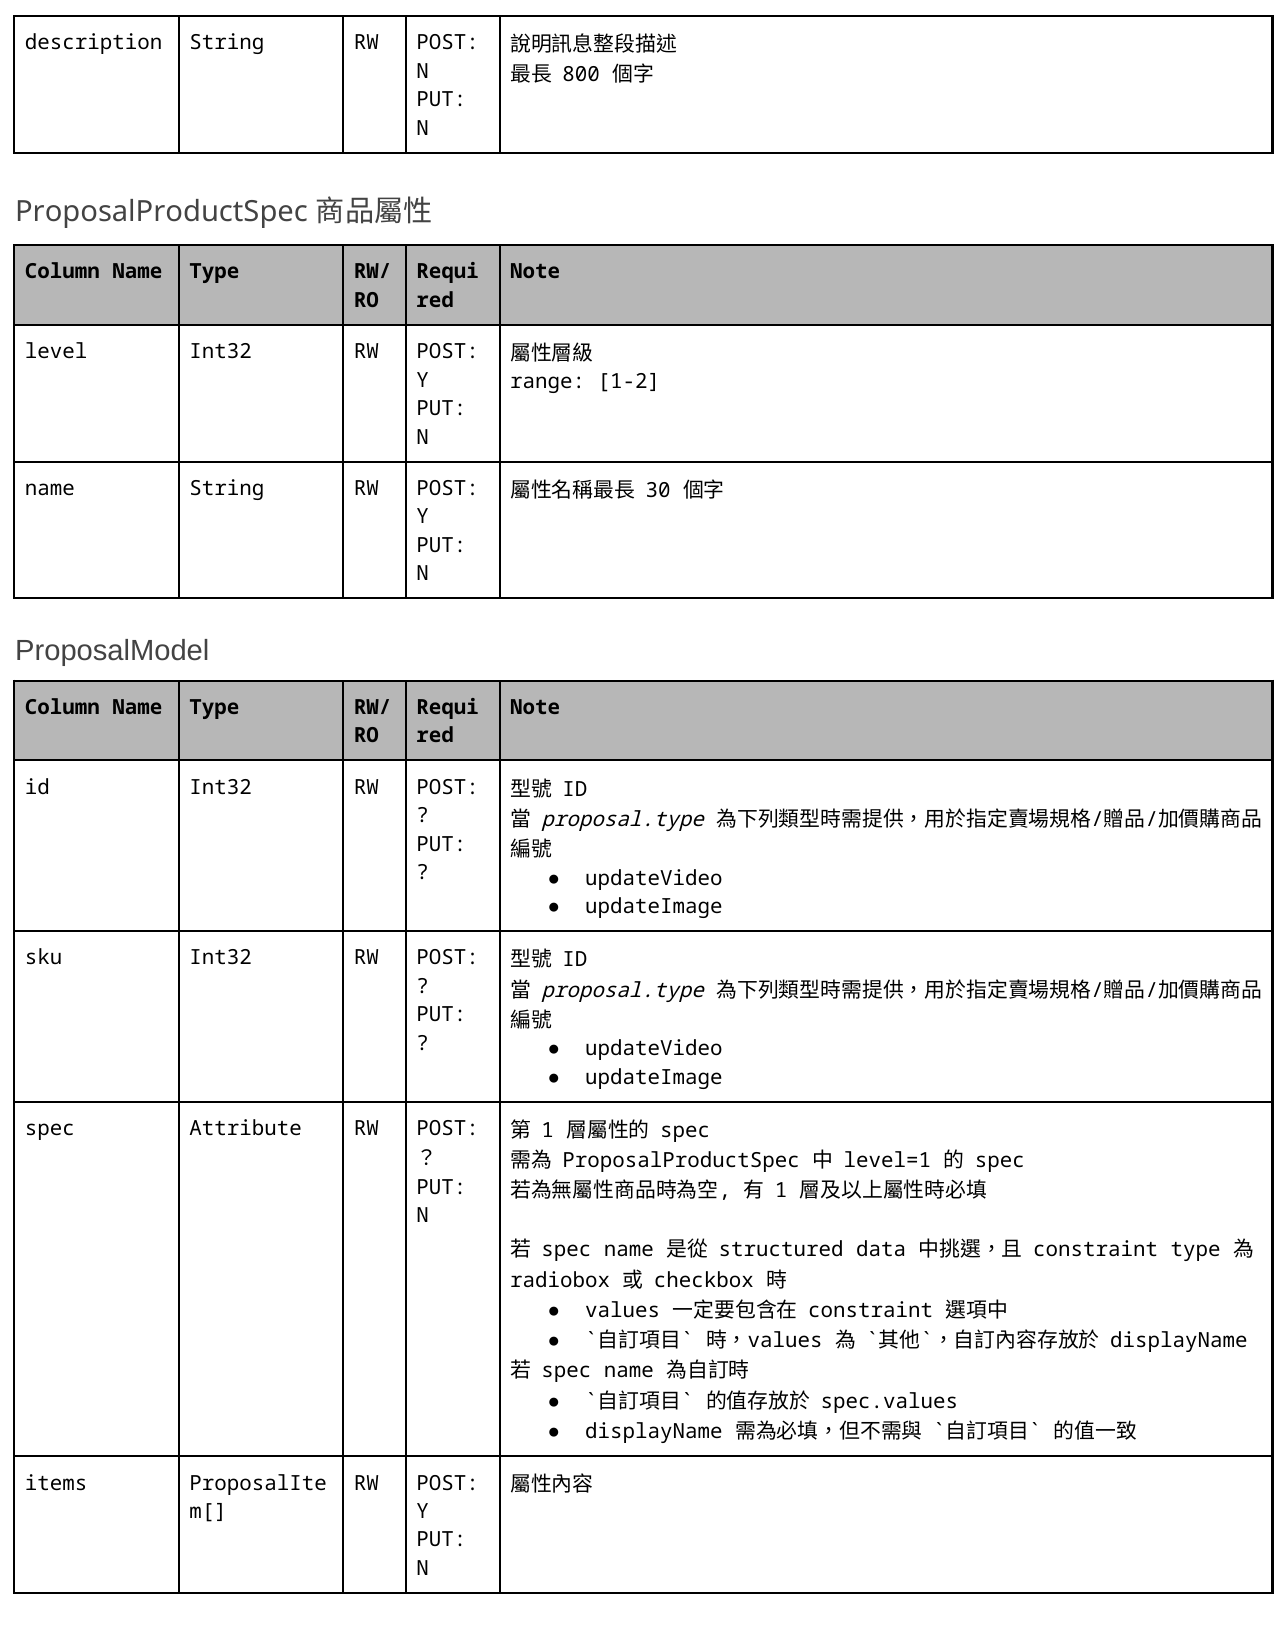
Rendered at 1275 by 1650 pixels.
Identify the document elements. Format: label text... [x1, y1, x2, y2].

subtitle ProposalModel [15, 633, 1260, 666]
table_cell RW [344, 1103, 405, 1455]
table_cell RW [344, 761, 405, 930]
table_header RW/RO [344, 682, 405, 759]
table_header Type [180, 246, 342, 324]
table_cell level [15, 326, 178, 461]
table_cell RW [344, 17, 405, 152]
table_cell sku [15, 932, 178, 1101]
table_header Note [501, 246, 1271, 324]
table_cell ProposalItem[] [180, 1457, 342, 1592]
table_cell String [180, 463, 342, 597]
table_cell POST: Y PUT: N [407, 463, 499, 597]
table_header RW/RO [344, 246, 405, 324]
subtitle ProposalProductSpec 商品屬性 [15, 187, 1260, 229]
table_cell id [15, 761, 178, 930]
table_cell RW [344, 932, 405, 1101]
table_header Required [407, 682, 499, 759]
table_cell POST: Y PUT: N [407, 326, 499, 461]
table_cell POST: ？ PUT: N [407, 1103, 499, 1455]
table_cell POST: ? PUT: ? [407, 932, 499, 1101]
table_header Column Name [15, 246, 178, 324]
table_cell Int32 [180, 932, 342, 1101]
table_header Column Name [15, 682, 178, 759]
table_cell RW [344, 326, 405, 461]
table_cell RW [344, 1457, 405, 1592]
table_cell name [15, 463, 178, 597]
table_header Type [180, 682, 342, 759]
table_cell Int32 [180, 326, 342, 461]
table_cell POST: N PUT: N [407, 17, 499, 152]
table_cell POST: ? PUT: ? [407, 761, 499, 930]
table_cell spec [15, 1103, 178, 1455]
table_cell 屬性層級 range: [1-2] [501, 326, 1271, 461]
table_cell 屬性名稱最長 30 個字 [501, 463, 1271, 597]
table_cell items [15, 1457, 178, 1592]
table_cell 型號 ID 當 proposal.type 為下列類型時需提供，用於指定賣場規格/贈品/加價購商品編號 updateVideo updateImage [501, 932, 1271, 1101]
table_cell RW [344, 463, 405, 597]
table_cell Int32 [180, 761, 342, 930]
table_cell 說明訊息整段描述 最長 800 個字 [501, 17, 1271, 152]
table_cell Attribute [180, 1103, 342, 1455]
table_header Note [501, 682, 1271, 759]
table_cell String [180, 17, 342, 152]
table_cell 屬性內容 [501, 1457, 1271, 1592]
table_cell description [15, 17, 178, 152]
table_cell 第 1 層屬性的 spec 需為 ProposalProductSpec 中 level=1 的 spec 若為無屬性商品時為空, 有 1 層及以上屬性時必填 若 spec name 是從 structured data 中挑選，且 constraint type 為 radiobox 或 checkbox 時 values 一定要包含在 constraint 選項中 `自訂項目` 時，values 為 `其他`，自訂內容存放於 displayName 若 spec name 為自訂時 `自訂項目` 的值存放於 spec.values displayName 需為必填，但不需與 `自訂項目` 的值一致 [501, 1103, 1271, 1455]
table_header Required [407, 246, 499, 324]
table_cell POST: Y PUT: N [407, 1457, 499, 1592]
table_cell 型號 ID 當 proposal.type 為下列類型時需提供，用於指定賣場規格/贈品/加價購商品編號 updateVideo updateImage [501, 761, 1271, 930]
